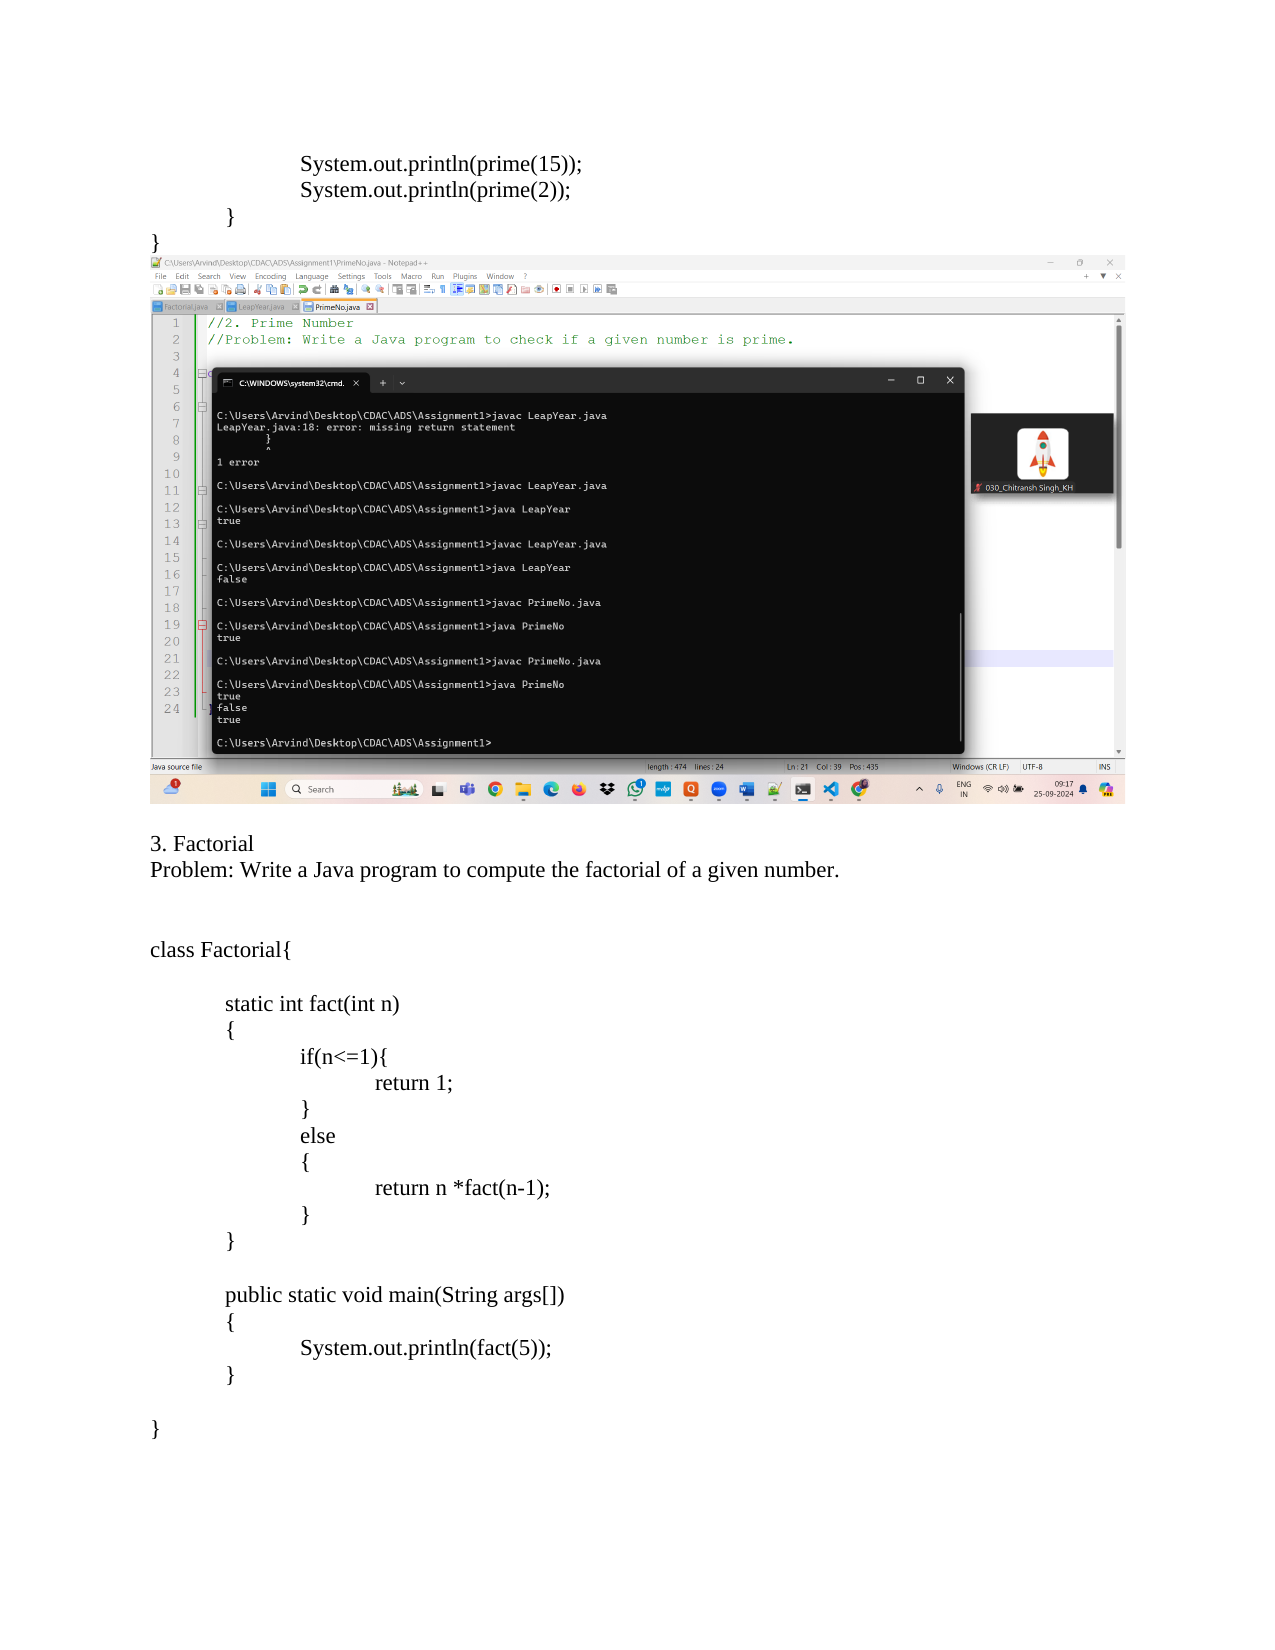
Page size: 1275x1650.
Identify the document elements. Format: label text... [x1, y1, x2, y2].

text static int fact(int n) [150, 990, 1125, 1016]
text System.out.println(prime(2)); [150, 176, 1125, 203]
text 3. Factorial [150, 830, 1125, 857]
text } [150, 1201, 1125, 1227]
text return n *fact(n-1); [150, 1174, 1125, 1201]
text } [150, 1361, 1125, 1387]
text } [150, 1415, 1125, 1441]
text } [150, 1227, 1125, 1253]
text } [150, 1095, 1125, 1122]
text System.out.println(prime(15)); [150, 150, 1125, 176]
text { [150, 1308, 1125, 1334]
text { [150, 1016, 1125, 1043]
text if(n<=1){ [150, 1043, 1125, 1069]
text class Factorial{ [150, 936, 1125, 962]
text Problem: Write a Java program to compute the factorial of a given number. [150, 857, 1125, 883]
text { [150, 1148, 1125, 1174]
text public static void main(String args[]) [150, 1282, 1125, 1308]
text } [150, 203, 1125, 229]
text return 1; [150, 1069, 1125, 1095]
text } [150, 229, 1125, 255]
text else [150, 1122, 1125, 1148]
picture [150, 255, 1125, 804]
text System.out.println(fact(5)); [150, 1334, 1125, 1361]
